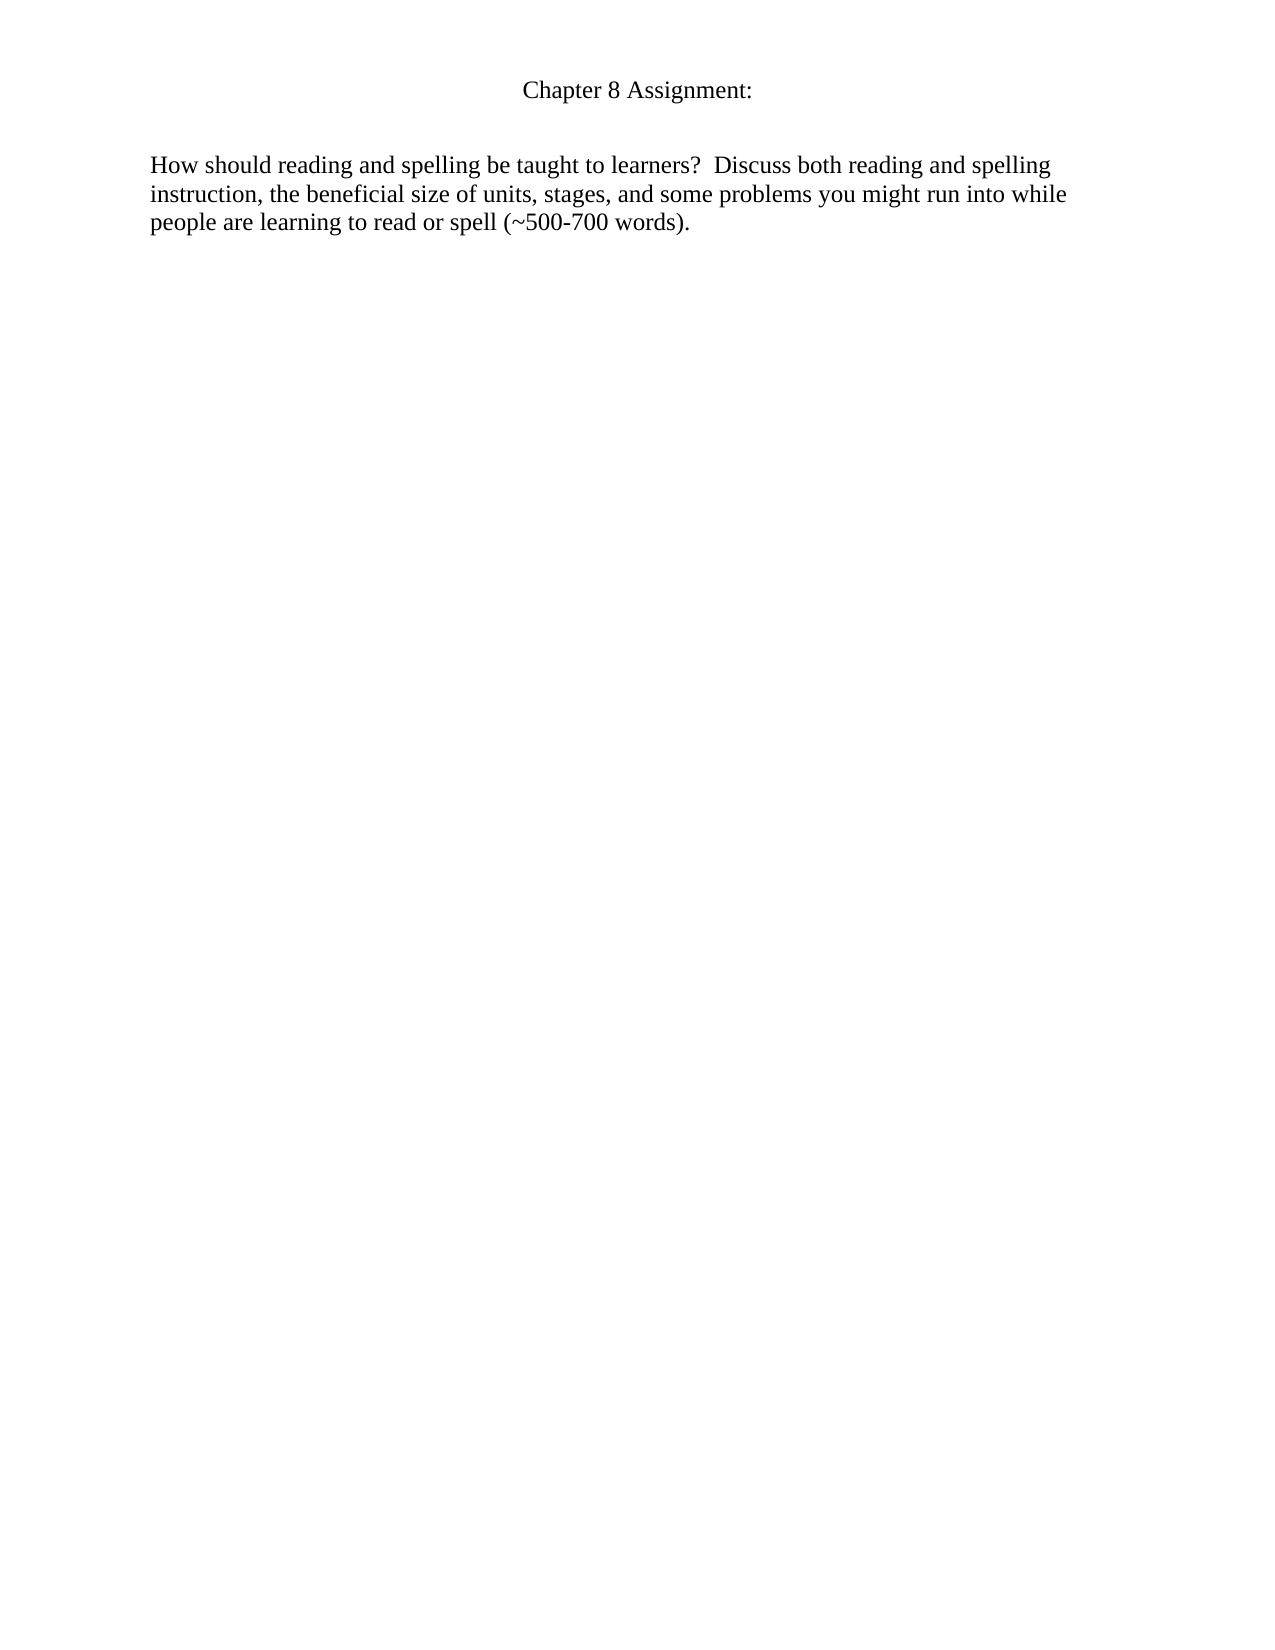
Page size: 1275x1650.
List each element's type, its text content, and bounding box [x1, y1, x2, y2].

text How should reading and spelling be taught to learners? Discuss both reading and spelling instruction, the beneficial size of units, stages, and some problems you might run into while people are learning to read or spell (~500-700 words). [150, 150, 1125, 236]
